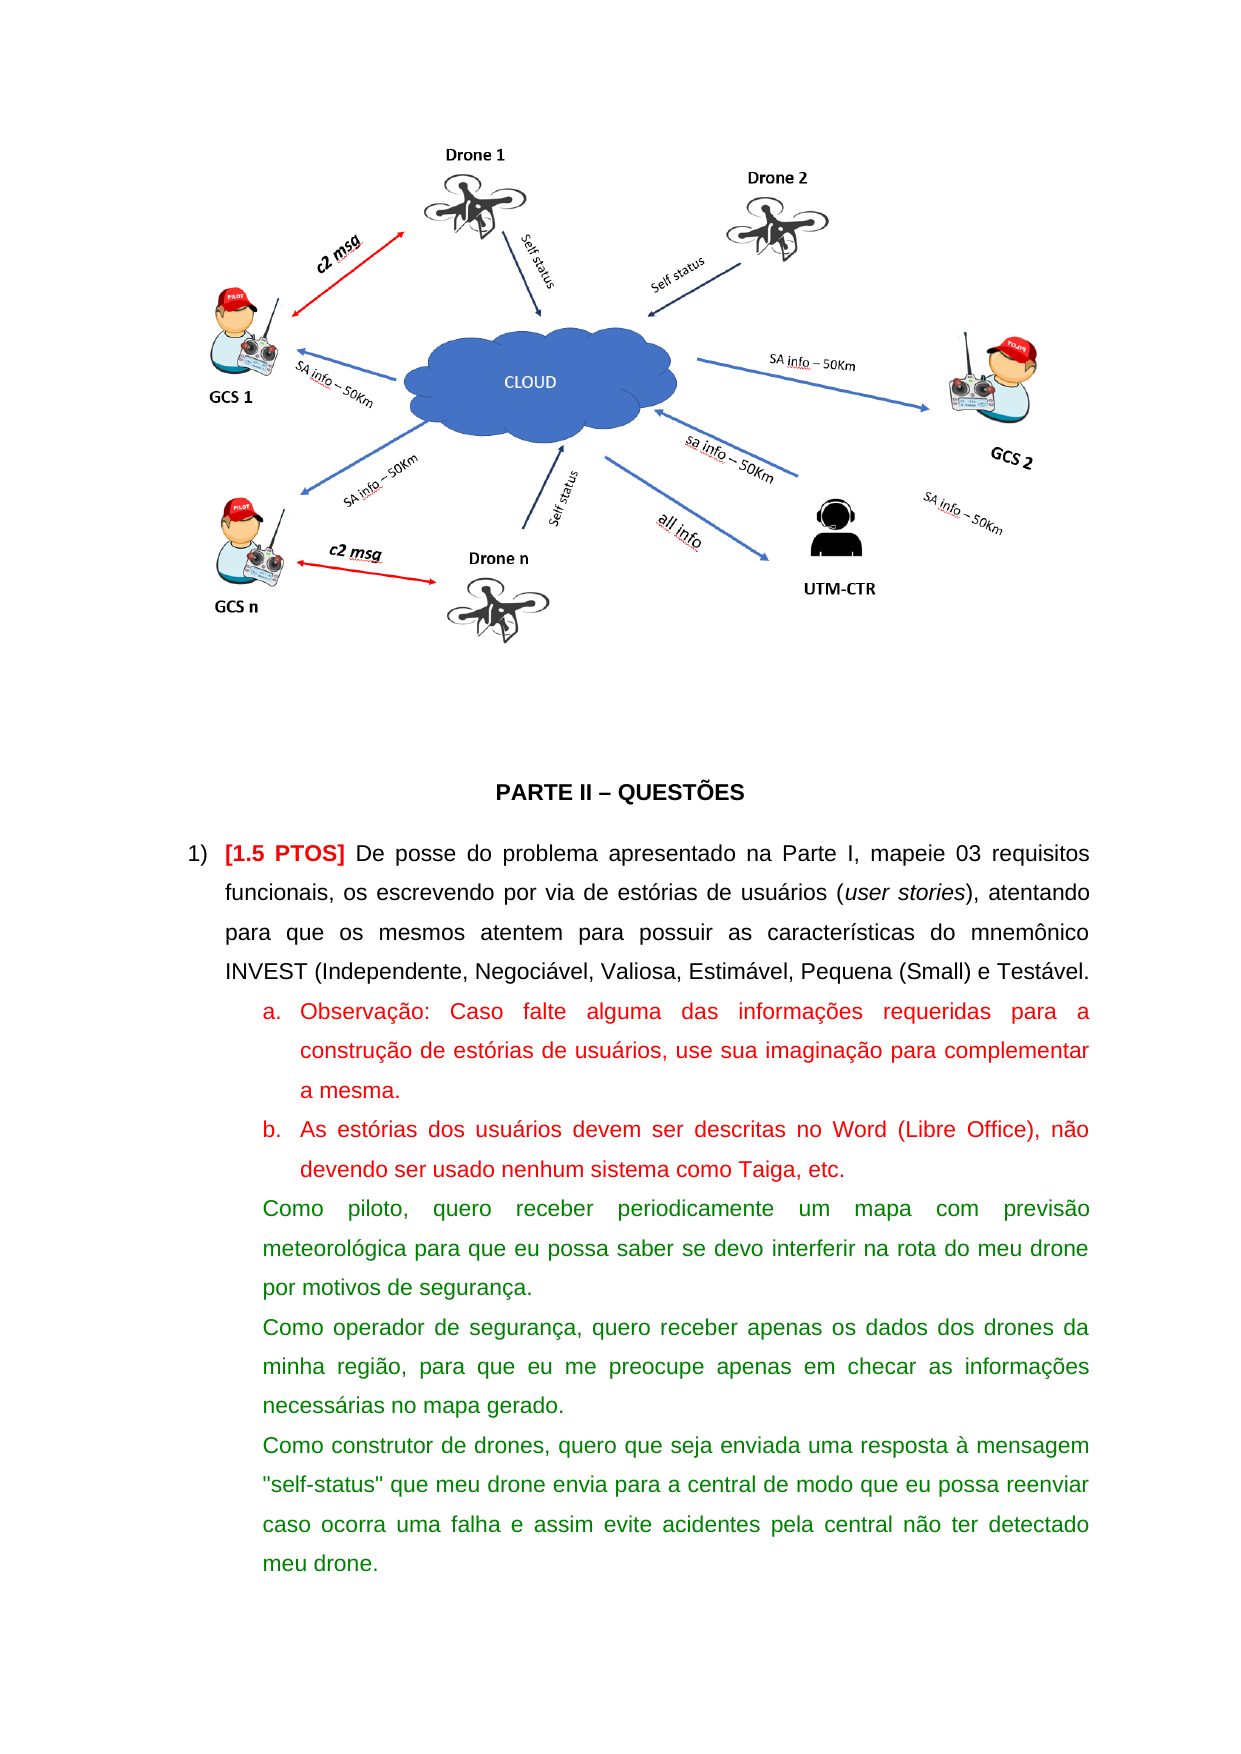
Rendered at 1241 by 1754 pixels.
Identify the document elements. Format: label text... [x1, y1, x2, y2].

list Como operador de segurança, quero receber apenas os dados dos drones da minha região, para que eu me preocupe apenas em checar as informações necessárias no mapa gerado. [262, 1313, 1090, 1419]
picture [150, 132, 1091, 655]
list Como construtor de drones, quero que seja enviada uma resposta à mensagem "self-status" que meu drone envia para a central de modo que eu possa reenviar caso ocorra uma falha e assim evite acidentes pela central não ter detectado meu drone. [262, 1432, 1090, 1577]
list [1.5 PTOS] De posse do problema apresentado na Parte I, mapeie 03 requisitos funcionais, os escrevendo por via de estórias de usuários (user stories), atentando para que os mesmos atentem para possuir as características do mnemônico INVEST (Independente, Negociável, Valiosa, Estimável, Pequena (Small) e Testável. [187, 840, 1090, 984]
list Como piloto, quero receber periodicamente um mapa com previsão meteorológica para que eu possa saber se devo interferir na rota do meu drone por motivos de segurança. [262, 1195, 1090, 1300]
list Observação: Caso falte alguma das informações requeridas para a construção de estórias de usuários, use sua imaginação para complementar a mesma. [262, 998, 1090, 1103]
list As estórias dos usuários devem ser descritas no Word (Libre Office), não devendo ser usado nenhum sistema como Taiga, etc. [262, 1116, 1090, 1182]
text PARTE II – QUESTÕES [150, 779, 1090, 806]
